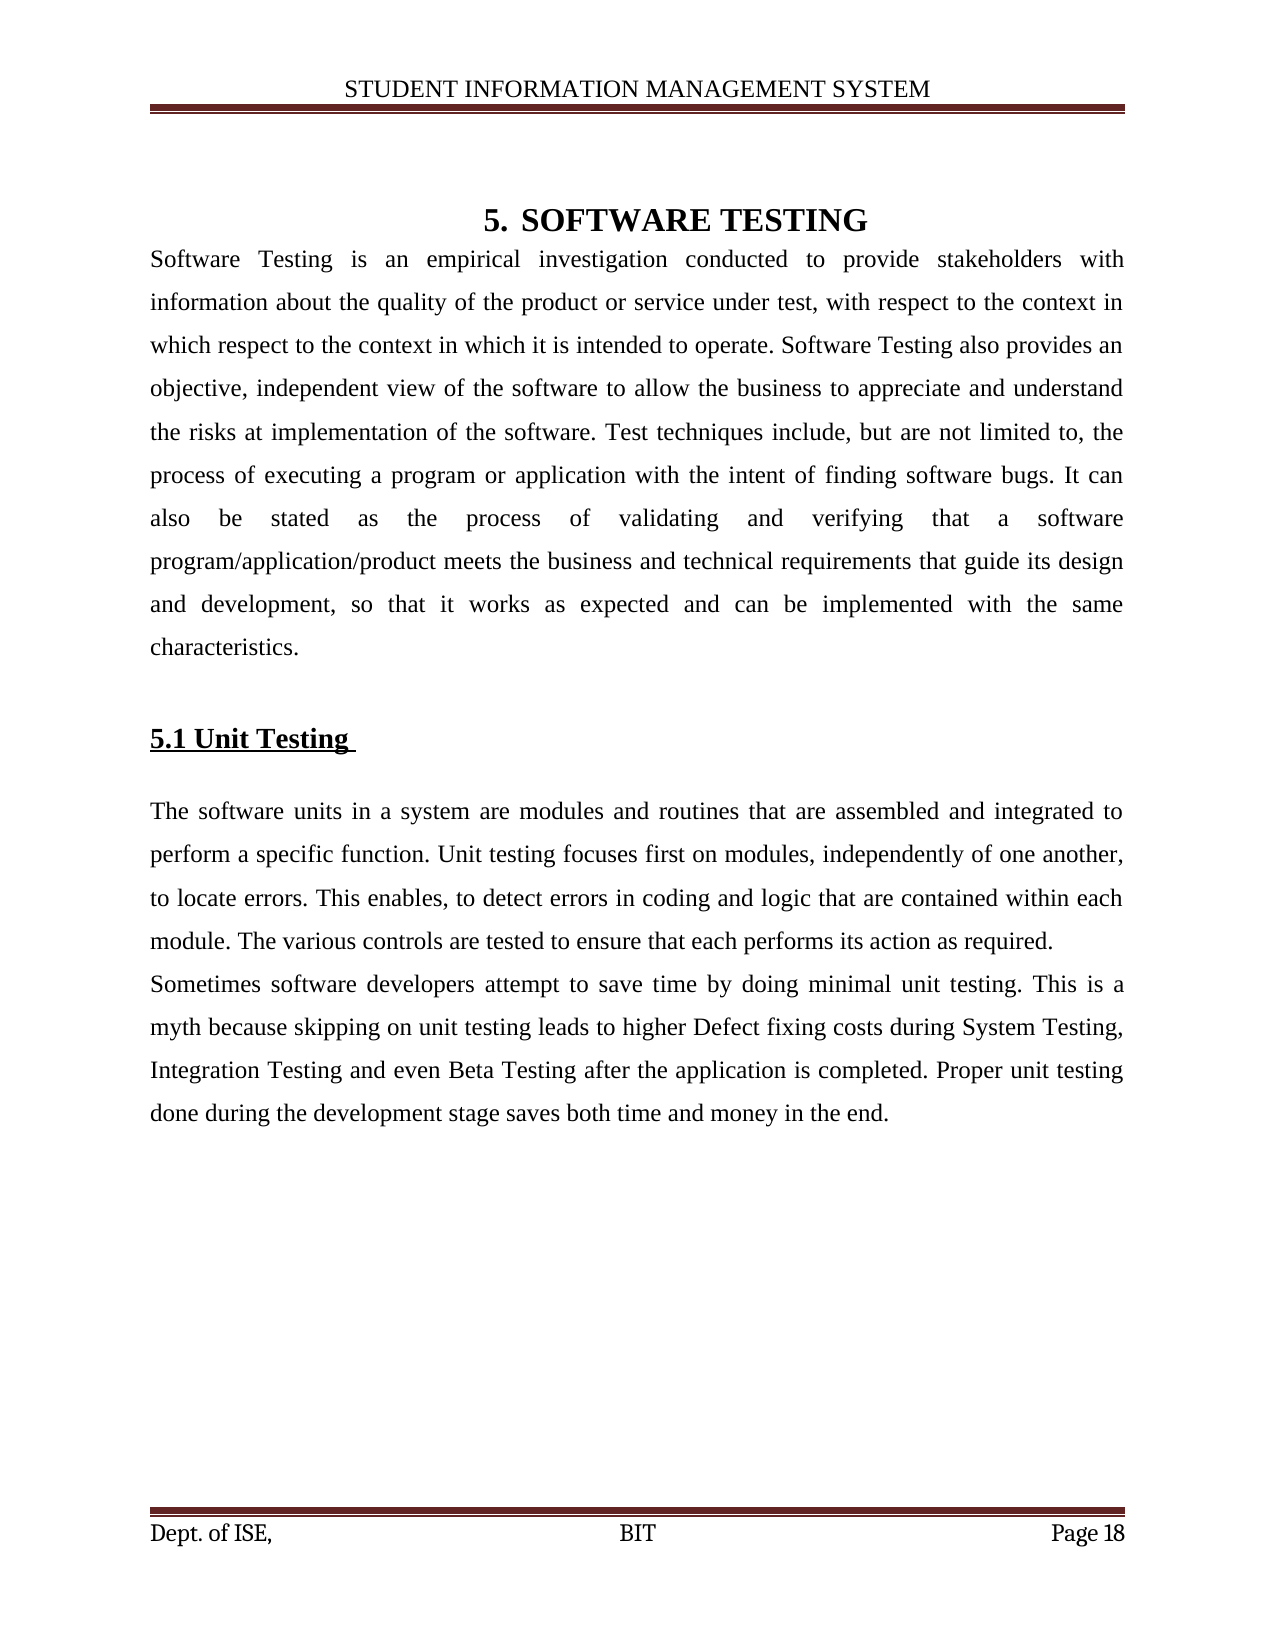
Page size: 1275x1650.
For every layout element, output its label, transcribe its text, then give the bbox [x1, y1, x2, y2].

text Software Testing is an empirical investigation conducted to provide stakeholders with information about the quality of the product or service under test, with respect to the context in which respect to the context in which it is intended to operate. Software Testing also provides an objective, independent view of the software to allow the business to appreciate and understand the risks at implementation of the software. Test techniques include, but are not limited to, the process of executing a program or application with the intent of finding software bugs. It can also be stated as the process of validating and verifying that a software program/application/product meets the business and technical requirements that guide its design and development, so that it works as expected and can be implemented with the same characteristics. [150, 244, 1125, 661]
subtitle SOFTWARE TESTING [227, 200, 1125, 238]
text The software units in a system are modules and routines that are assembled and integrated to perform a specific function. Unit testing focuses first on modules, independently of one another, to locate errors. This enables, to detect errors in coding and logic that are contained within each module. The various controls are tested to ensure that each performs its action as required. [150, 796, 1125, 954]
subtitle 5.1 Unit Testing [150, 721, 1125, 755]
text Sometimes software developers attempt to save time by doing minimal unit testing. This is a myth because skipping on unit testing leads to higher Defect fixing costs during System Testing, Integration Testing and even Beta Testing after the application is completed. Proper unit testing done during the development stage saves both time and money in the end. [150, 969, 1125, 1127]
